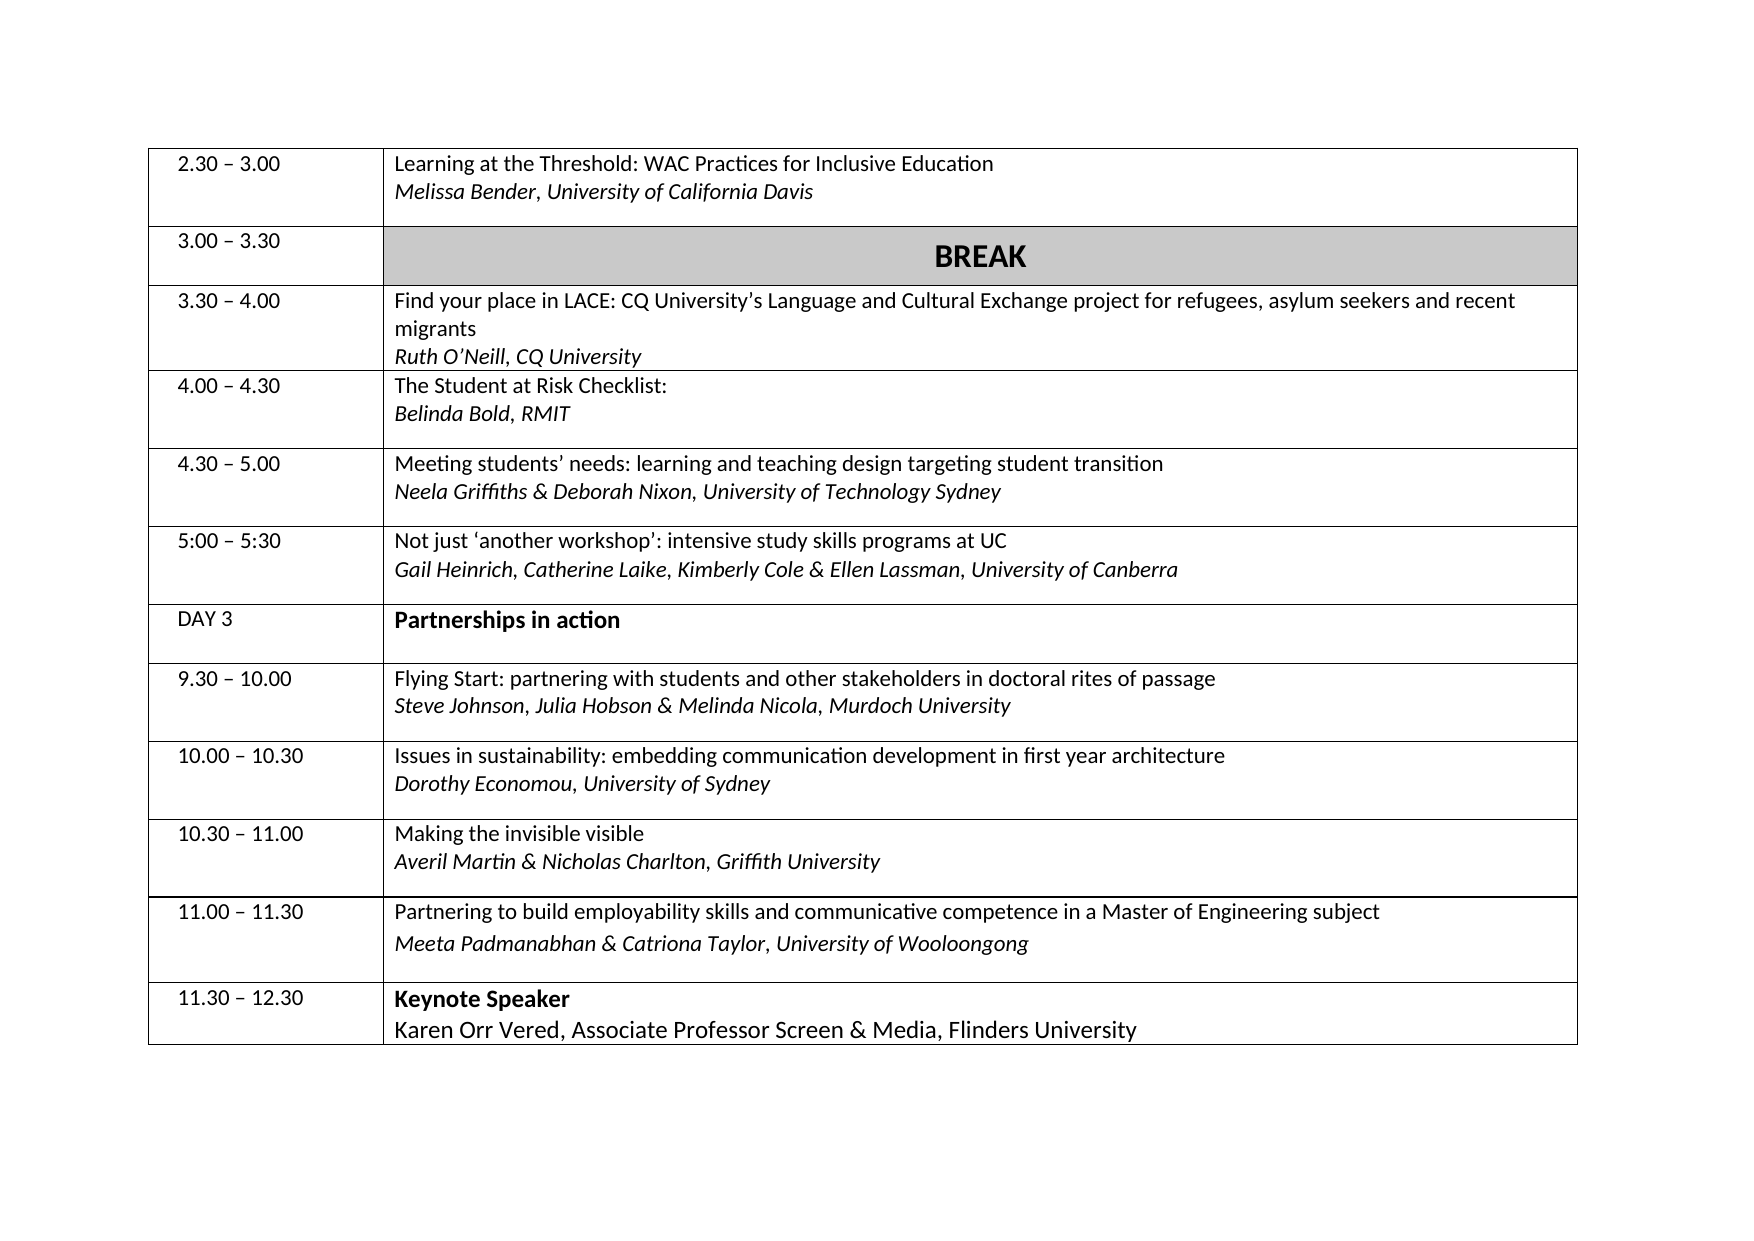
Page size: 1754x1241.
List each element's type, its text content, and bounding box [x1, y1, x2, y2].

table_cell 3.00 – 3.30 [149, 227, 383, 285]
table_cell Issues in sustainability: embedding communication development in first year architecture Dorothy Economou, University of Sydney [384, 742, 1577, 818]
table_cell BREAK [384, 227, 1577, 285]
table_cell Not just ‘another workshop’: intensive study skills programs at UC Gail Heinrich, Catherine Laike, Kimberly Cole & Ellen Lassman, University of Canberra [384, 527, 1577, 603]
table_cell Partnerships in action [384, 605, 1577, 663]
table_cell Find your place in LACE: CQ University’s Language and Cultural Exchange project for refugees, asylum seekers and recent migrants Ruth O’Neill, CQ University [384, 286, 1577, 370]
table_cell Making the invisible visible Averil Martin & Nicholas Charlton, Griffith University [384, 820, 1577, 896]
table_cell 2.30 – 3.00 [149, 149, 383, 226]
table_cell 10.00 – 10.30 [149, 742, 383, 818]
table_cell Flying Start: partnering with students and other stakeholders in doctoral rites of passage Steve Johnson, Julia Hobson & Melinda Nicola, Murdoch University [384, 664, 1577, 741]
table_cell DAY 3 [149, 605, 383, 663]
table_cell The Student at Risk Checklist: Belinda Bold, RMIT [384, 371, 1577, 448]
table_cell Meeting students’ needs: learning and teaching design targeting student transition Neela Griffiths & Deborah Nixon, University of Technology Sydney [384, 449, 1577, 526]
table_cell 4.00 – 4.30 [149, 371, 383, 448]
table_cell 3.30 – 4.00 [149, 286, 383, 370]
table_cell Partnering to build employability skills and communicative competence in a Master of Engineering subject Meeta Padmanabhan & Catriona Taylor, University of Wooloongong [384, 898, 1577, 982]
table_cell 11.00 – 11.30 [149, 898, 383, 982]
table_cell 11.30 – 12.30 [149, 983, 383, 1044]
table_cell Keynote Speaker Karen Orr Vered, Associate Professor Screen & Media, Flinders University [384, 983, 1577, 1044]
table_cell Learning at the Threshold: WAC Practices for Inclusive Education Melissa Bender, University of California Davis [384, 149, 1577, 226]
table_cell 5:00 – 5:30 [149, 527, 383, 603]
table_cell 4.30 – 5.00 [149, 449, 383, 526]
table_cell 9.30 – 10.00 [149, 664, 383, 741]
table_cell 10.30 – 11.00 [149, 820, 383, 896]
